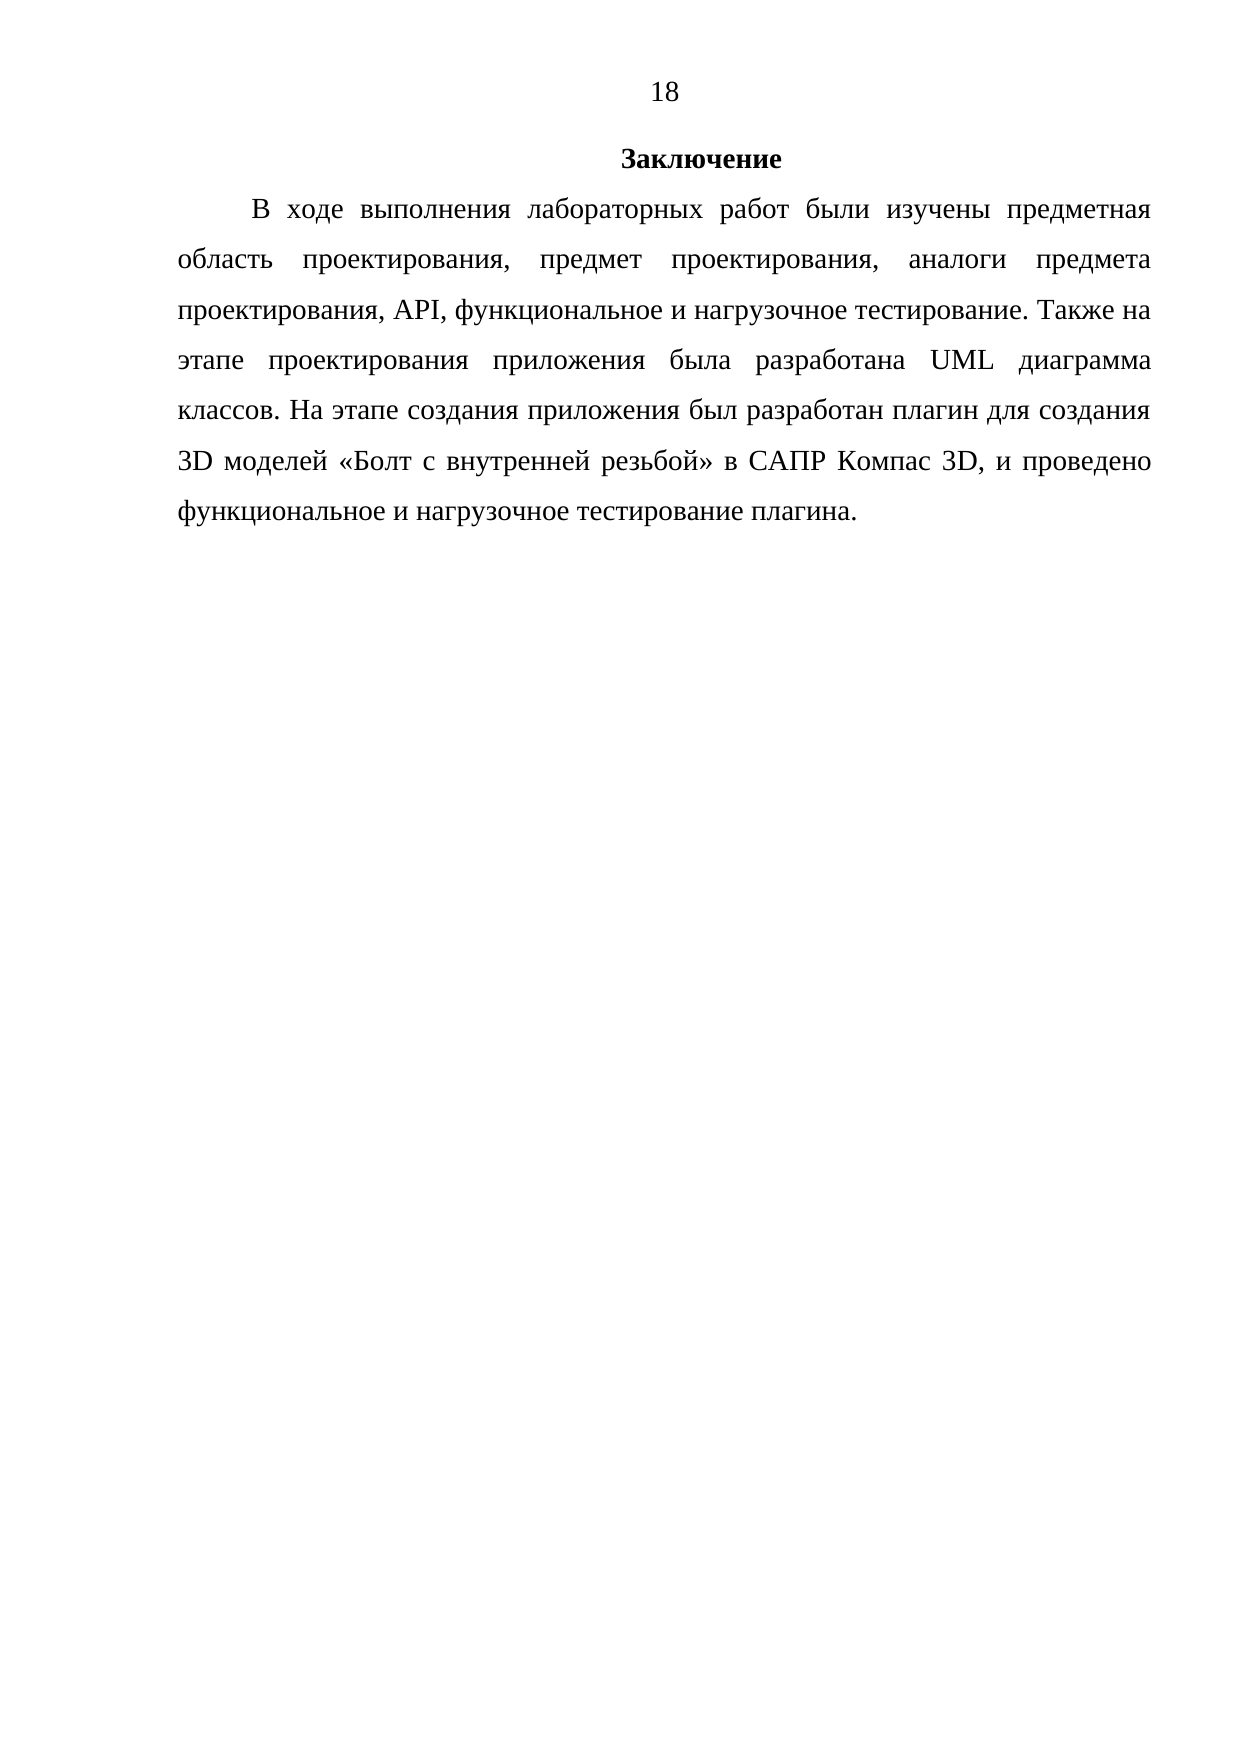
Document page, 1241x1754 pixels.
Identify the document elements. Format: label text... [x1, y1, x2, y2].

subtitle Заключение [177, 141, 1152, 174]
